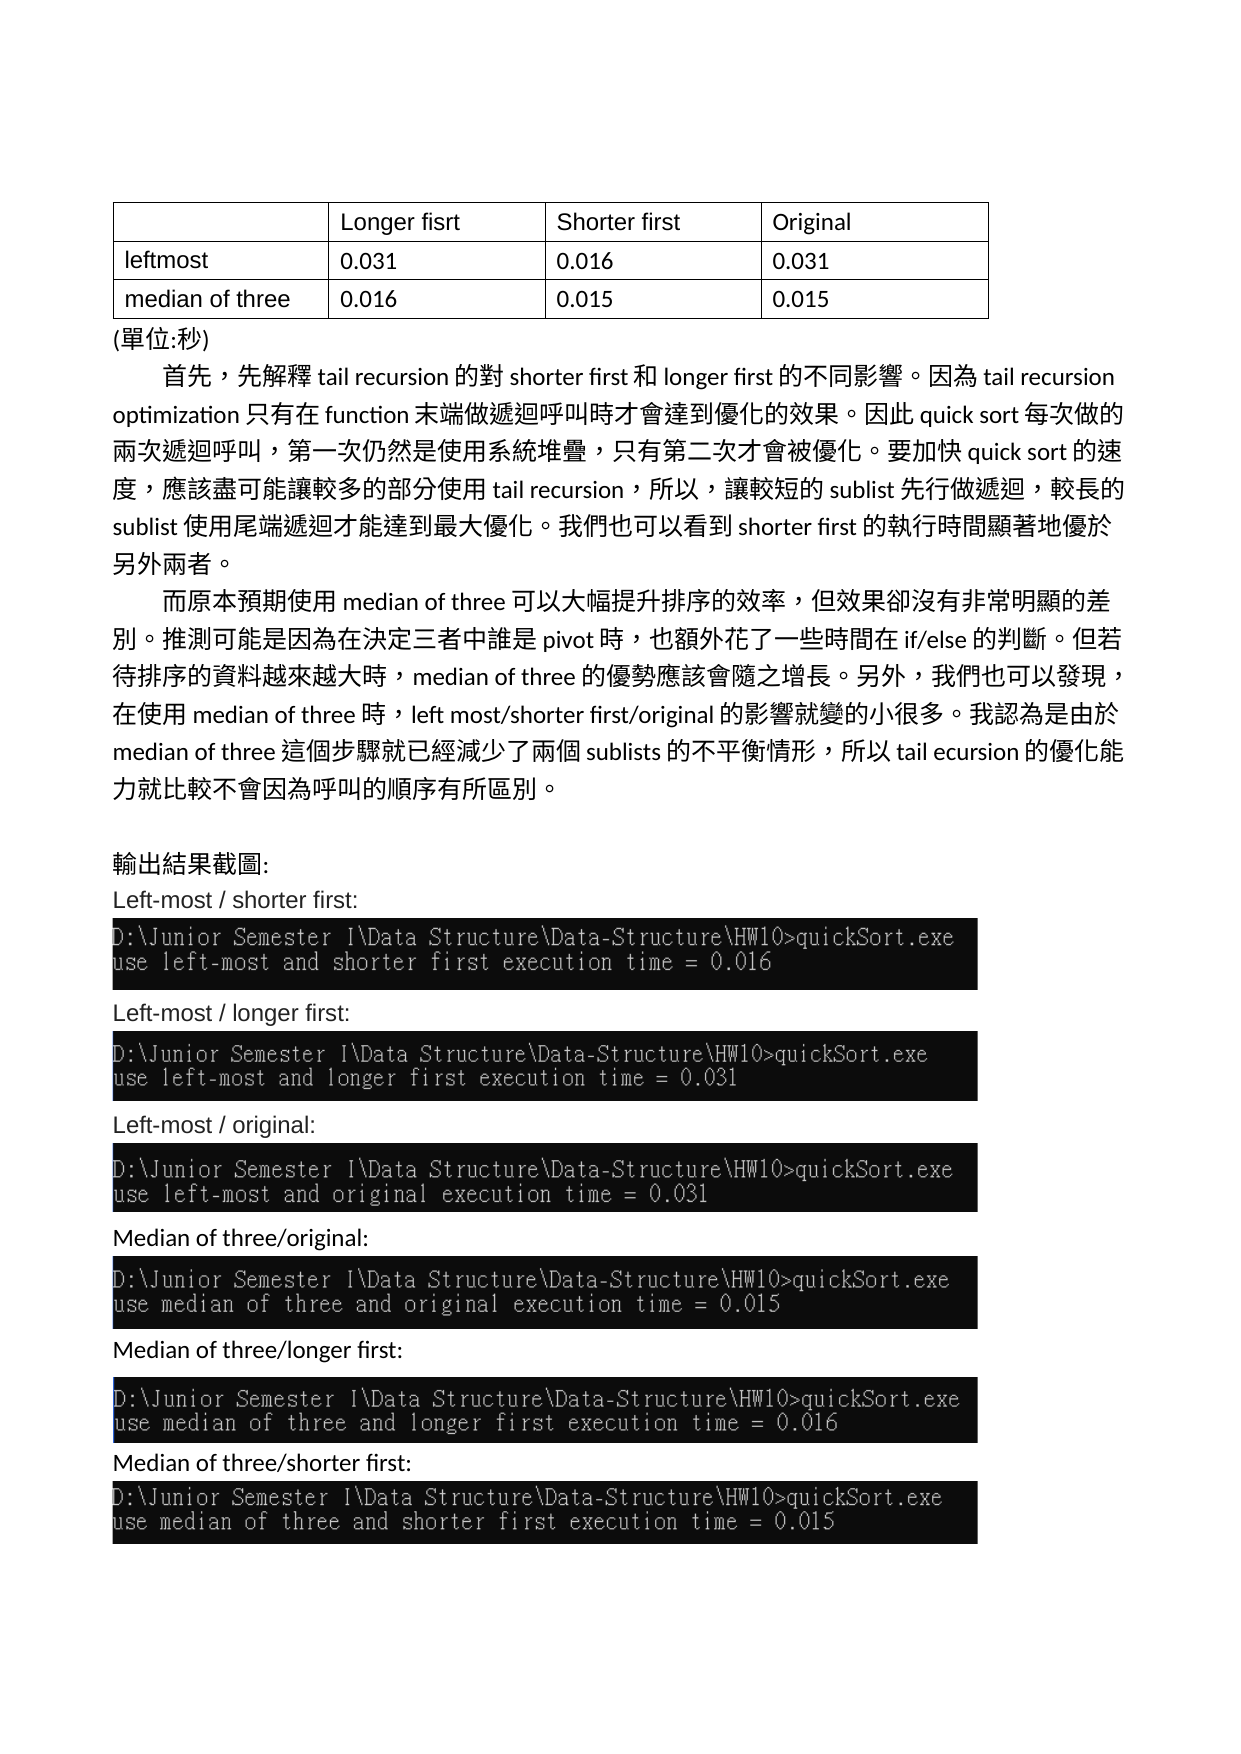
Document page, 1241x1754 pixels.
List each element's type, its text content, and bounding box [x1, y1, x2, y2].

text (單位:秒) [112, 319, 1128, 356]
table_cell 0.015 [546, 280, 761, 318]
table_header Shorter first [546, 203, 761, 241]
text Left-most / original: [112, 1106, 1128, 1144]
text Left-most / longer first: [112, 994, 1128, 1031]
table_cell median of three [114, 280, 328, 318]
table_header [114, 203, 328, 241]
picture [112, 1031, 978, 1101]
table_cell 0.016 [329, 280, 545, 318]
table_cell 0.016 [546, 242, 761, 279]
text 而原本預期使用median of three可以大幅提升排序的效率，但效果卻沒有非常明顯的差別。推測可能是因為在決定三者中誰是pivot時，也額外花了一些時間在if/else的判斷。但若待排序的資料越來越大時，median of three的優勢應該會隨之增長。另外，我們也可以發現，在使用median of three時，left most/shorter first/original的影響就變的小很多。我認為是由於median of three這個步驟就已經減少了兩個sublists的不平衡情形，所以tail ecursion的優化能力就比較不會因為呼叫的順序有所區別。 [112, 581, 1128, 806]
text 首先，先解釋tail recursion的對shorter first和longer first的不同影響。因為tail recursion optimization只有在function末端做遞迴呼叫時才會達到優化的效果。因此quick sort每次做的兩次遞迴呼叫，第一次仍然是使用系統堆疊，只有第二次才會被優化。要加快quick sort的速度，應該盡可能讓較多的部分使用tail recursion，所以，讓較短的sublist先行做遞迴，較長的sublist使用尾端遞迴才能達到最大優化。我們也可以看到shorter first的執行時間顯著地優於另外兩者。 [112, 356, 1128, 581]
table_header Original [762, 203, 988, 241]
text Median of three/longer first: [112, 1331, 1128, 1369]
table_cell 0.031 [329, 242, 545, 279]
picture [112, 918, 978, 990]
text Median of three/shorter first: [112, 1444, 1128, 1481]
picture [112, 1143, 978, 1212]
picture [112, 1256, 978, 1329]
table_cell 0.015 [762, 280, 988, 318]
table_cell 0.031 [762, 242, 988, 279]
table_header Longer fisrt [329, 203, 545, 241]
text Left-most / shorter first: [112, 881, 1128, 919]
text Median of three/original: [112, 1219, 1128, 1256]
table_cell leftmost [114, 242, 328, 279]
picture [113, 1377, 978, 1443]
picture [112, 1481, 978, 1544]
text 輸出結果截圖: [112, 844, 1128, 881]
